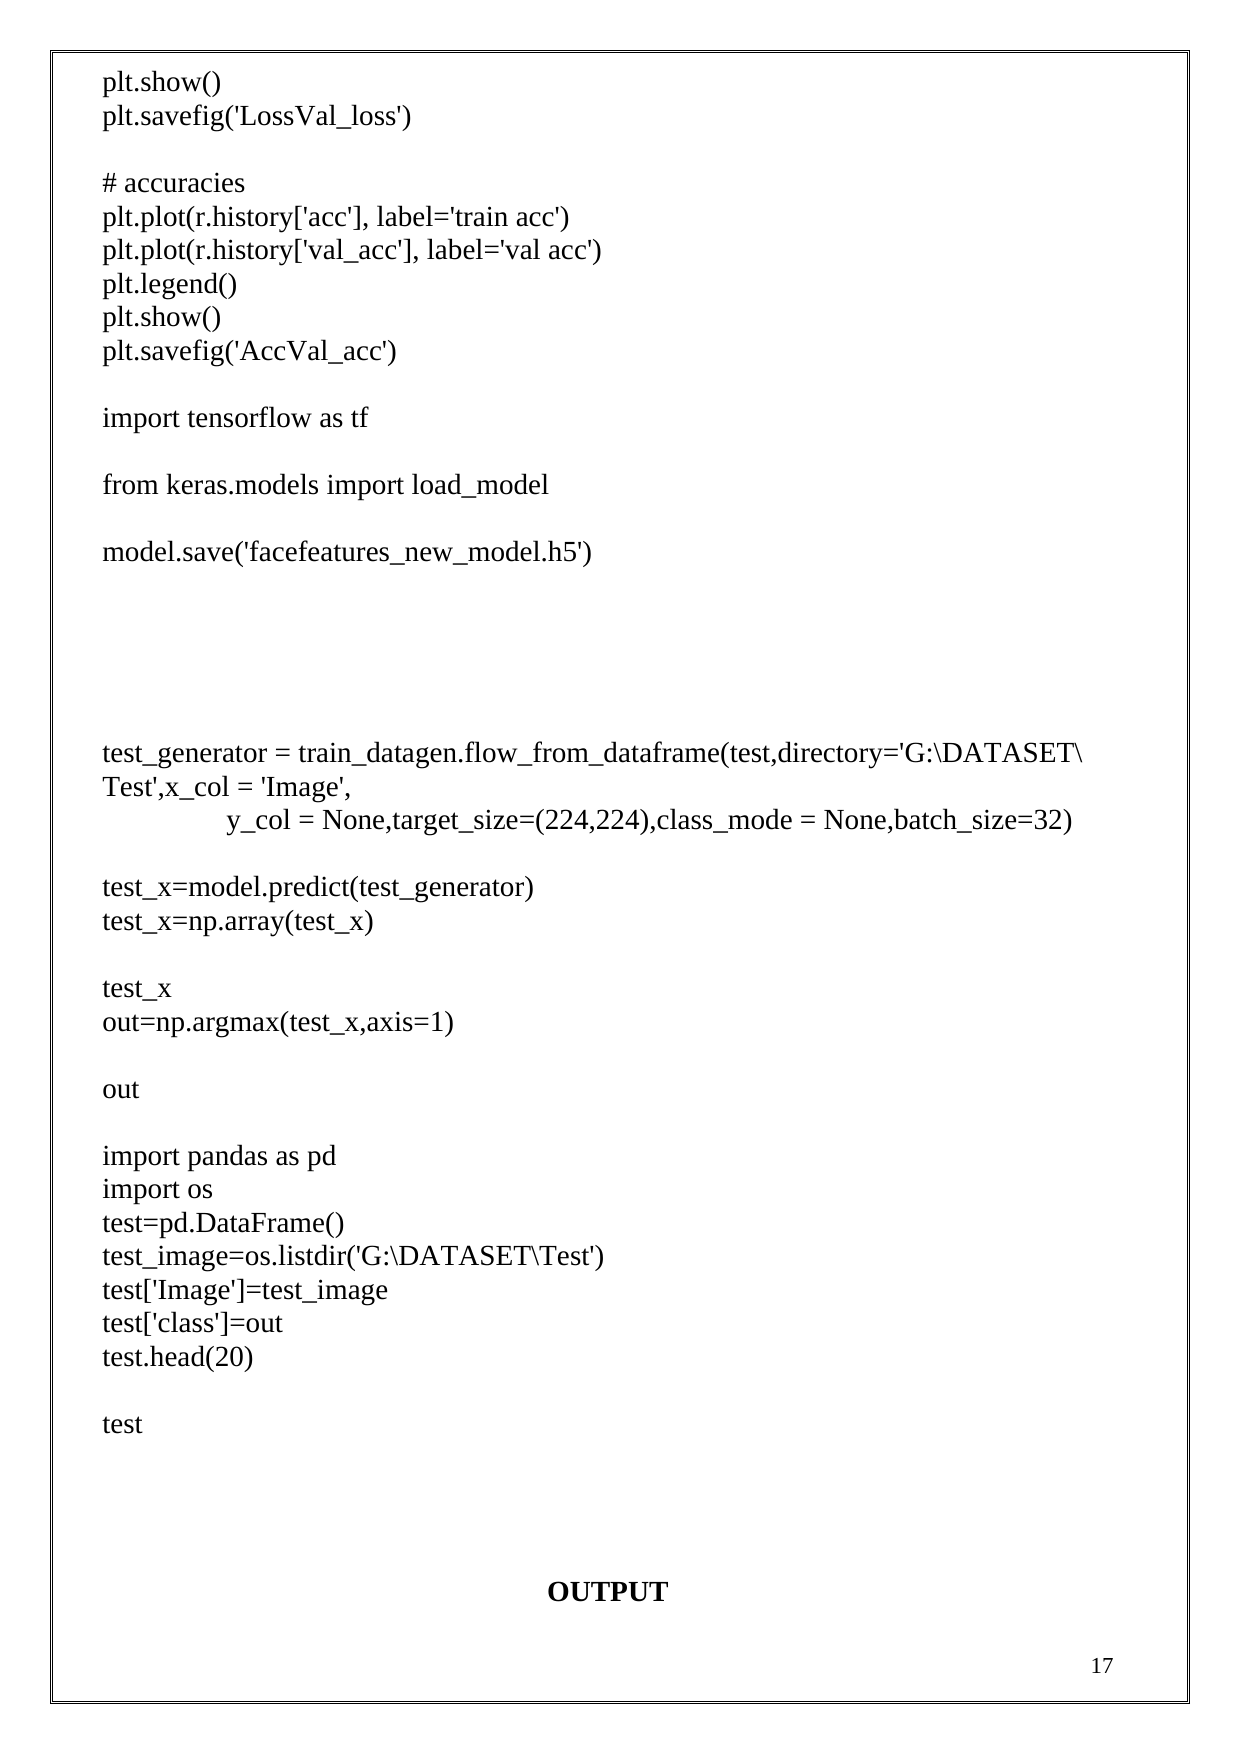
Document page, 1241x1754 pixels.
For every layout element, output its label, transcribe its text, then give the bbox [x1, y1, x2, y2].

text OUTPUT [102, 1574, 1113, 1607]
text from keras.models import load_model [102, 467, 1113, 501]
text model.save('facefeatures_new_model.h5') [102, 534, 1113, 568]
text test_image=os.listdir('G:\DATASET\Test') [102, 1238, 1113, 1272]
text import tensorflow as tf [102, 400, 1113, 433]
text import pandas as pd [102, 1138, 1113, 1171]
text test_x=np.array(test_x) [102, 903, 1113, 937]
text test [102, 1406, 1113, 1440]
text import os [102, 1171, 1113, 1205]
text test_x [102, 970, 1113, 1004]
text out=np.argmax(test_x,axis=1) [102, 1004, 1113, 1037]
text plt.plot(r.history['acc'], label='train acc') [102, 199, 1113, 232]
text plt.show() [102, 64, 1113, 98]
text plt.savefig('LossVal_loss') [102, 98, 1113, 132]
text plt.show() [102, 299, 1113, 333]
text plt.legend() [102, 266, 1113, 299]
text y_col = None,target_size=(224,224),class_mode = None,batch_size=32) [102, 802, 1113, 836]
text plt.plot(r.history['val_acc'], label='val acc') [102, 232, 1113, 266]
text test_generator = train_datagen.flow_from_dataframe(test,directory='G:\DATASET\Test',x_col = 'Image', [102, 735, 1113, 802]
text test=pd.DataFrame() [102, 1205, 1113, 1238]
text test['Image']=test_image [102, 1272, 1113, 1306]
text plt.savefig('AccVal_acc') [102, 333, 1113, 366]
text test_x=model.predict(test_generator) [102, 869, 1113, 903]
text test['class']=out [102, 1306, 1113, 1339]
text # accuracies [102, 165, 1113, 199]
text test.head(20) [102, 1339, 1113, 1373]
text out [102, 1071, 1113, 1104]
